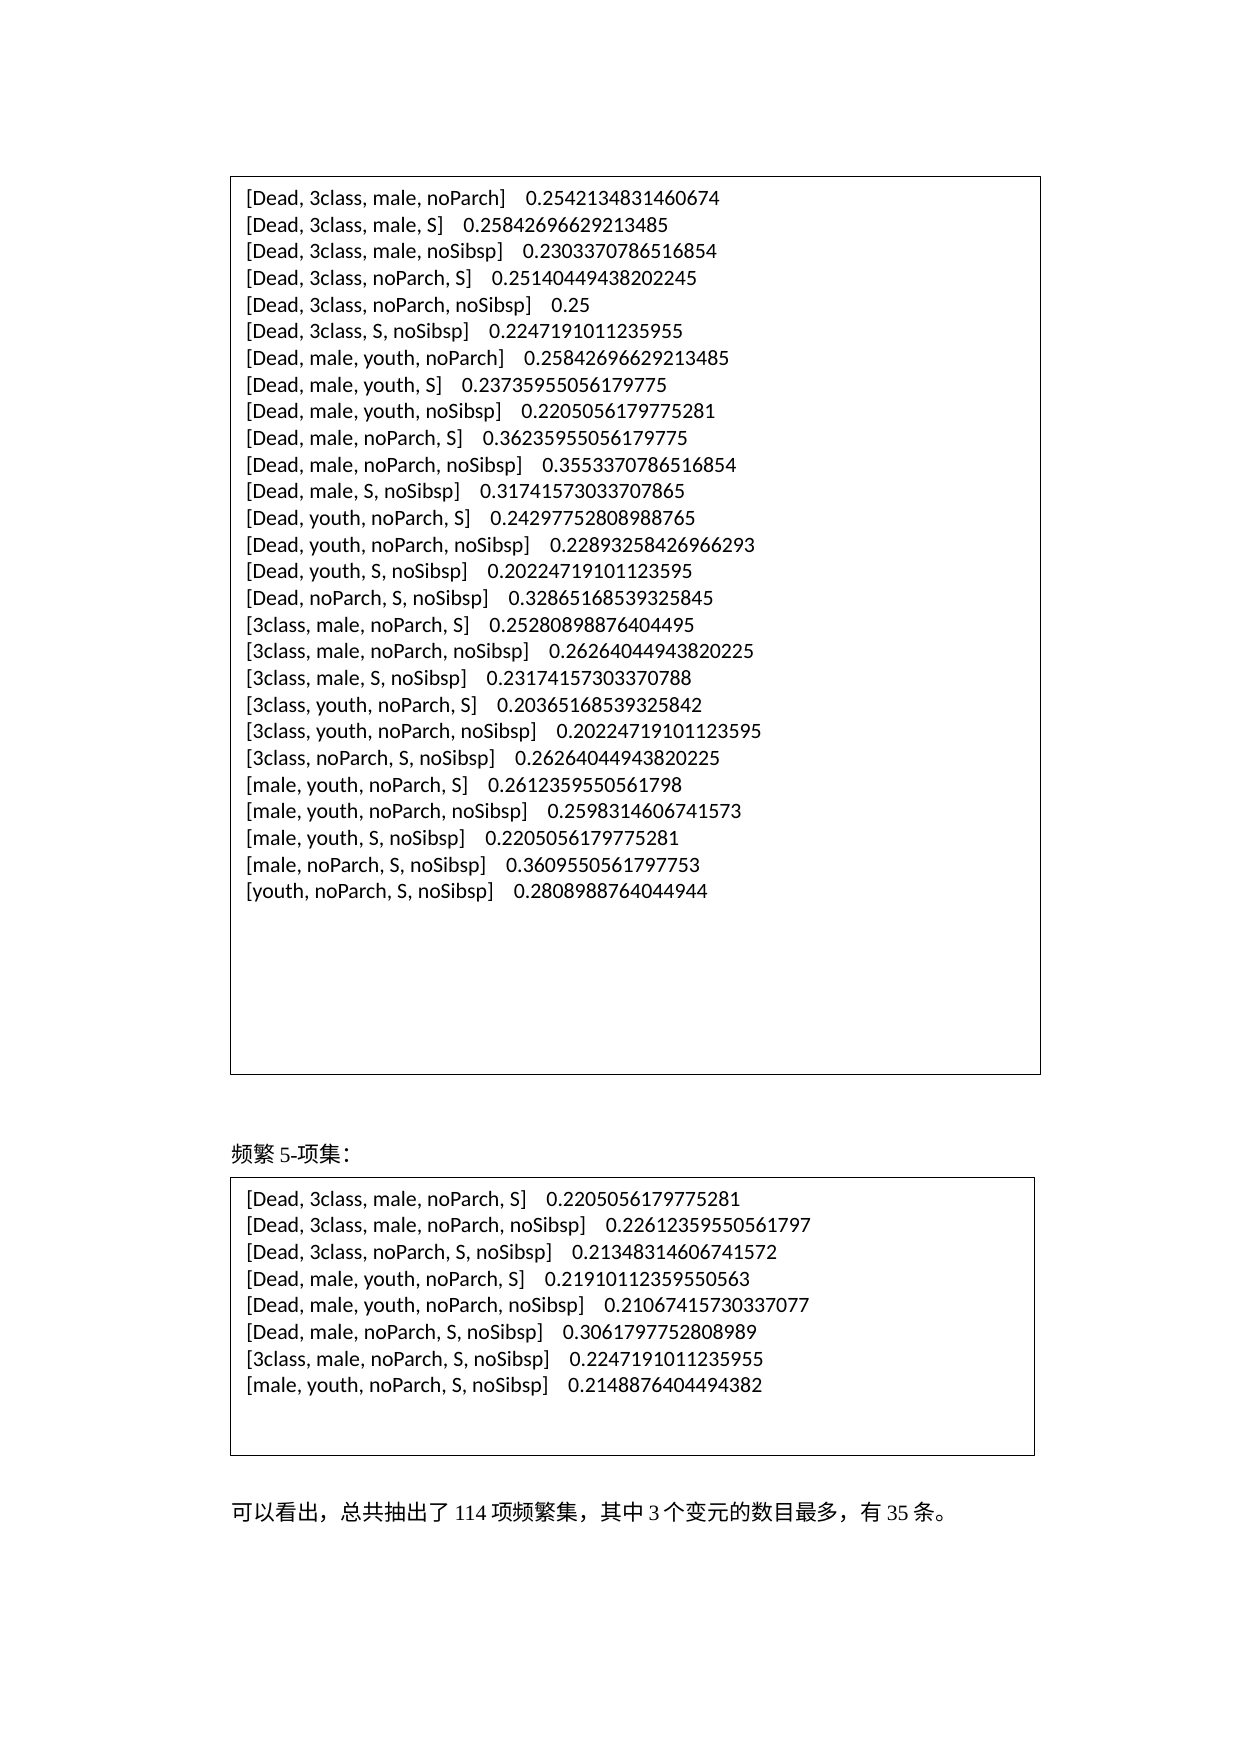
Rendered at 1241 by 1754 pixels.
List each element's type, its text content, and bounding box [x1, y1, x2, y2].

text 可以看出，总共抽出了114项频繁集，其中3个变元的数目最多，有35条。 [187, 1494, 1053, 1527]
text 频繁5-项集： [187, 1137, 1053, 1169]
